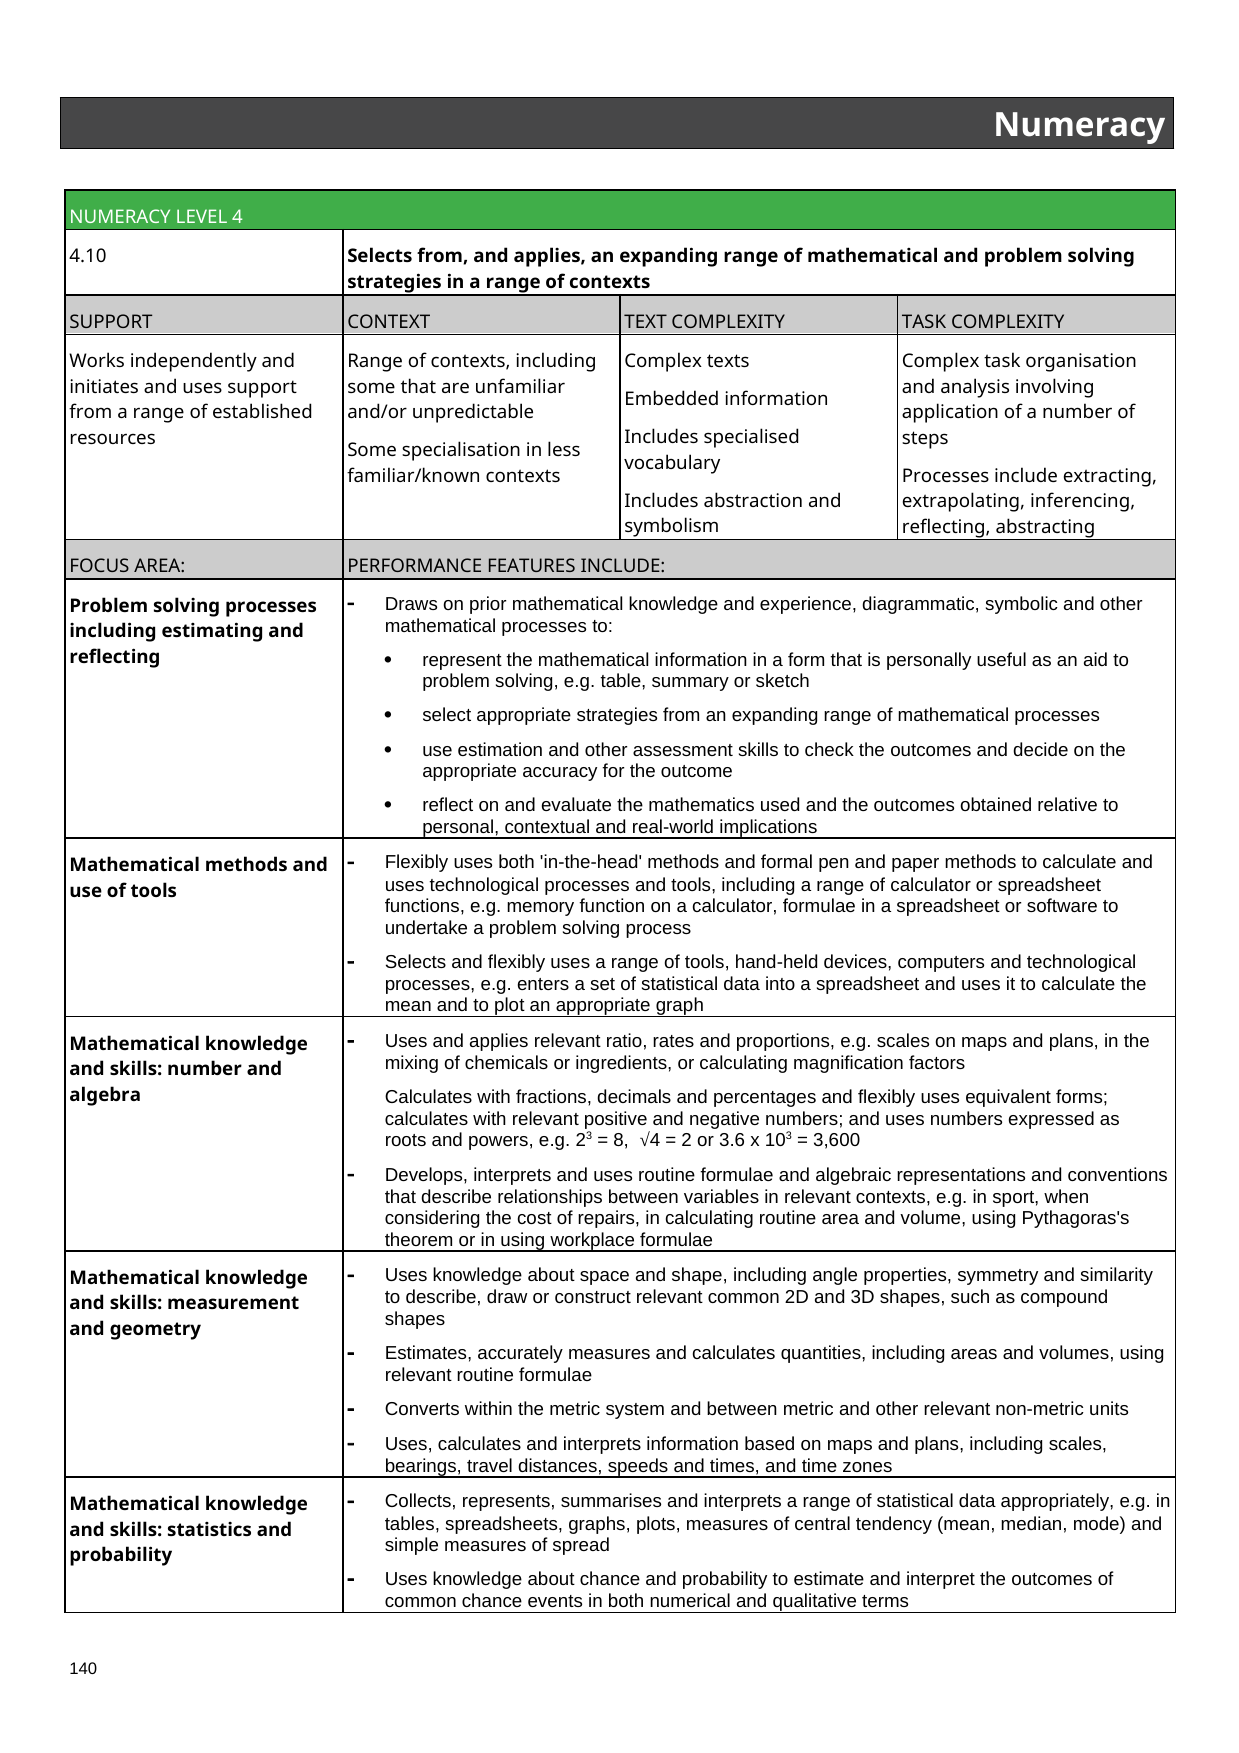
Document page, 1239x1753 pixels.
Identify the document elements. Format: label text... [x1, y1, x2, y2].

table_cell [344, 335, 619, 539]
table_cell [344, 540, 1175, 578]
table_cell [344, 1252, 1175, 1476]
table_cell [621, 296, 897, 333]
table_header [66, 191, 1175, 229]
subtitle Numeracy [61, 98, 1173, 148]
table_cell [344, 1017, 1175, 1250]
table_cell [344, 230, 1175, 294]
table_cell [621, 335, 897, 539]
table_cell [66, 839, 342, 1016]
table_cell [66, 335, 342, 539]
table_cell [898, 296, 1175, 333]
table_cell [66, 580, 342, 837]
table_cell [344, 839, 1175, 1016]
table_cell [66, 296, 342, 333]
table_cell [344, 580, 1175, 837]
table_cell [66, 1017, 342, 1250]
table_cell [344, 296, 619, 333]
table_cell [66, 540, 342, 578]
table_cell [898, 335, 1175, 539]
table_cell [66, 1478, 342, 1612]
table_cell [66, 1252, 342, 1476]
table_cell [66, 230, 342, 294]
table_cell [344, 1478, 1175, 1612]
